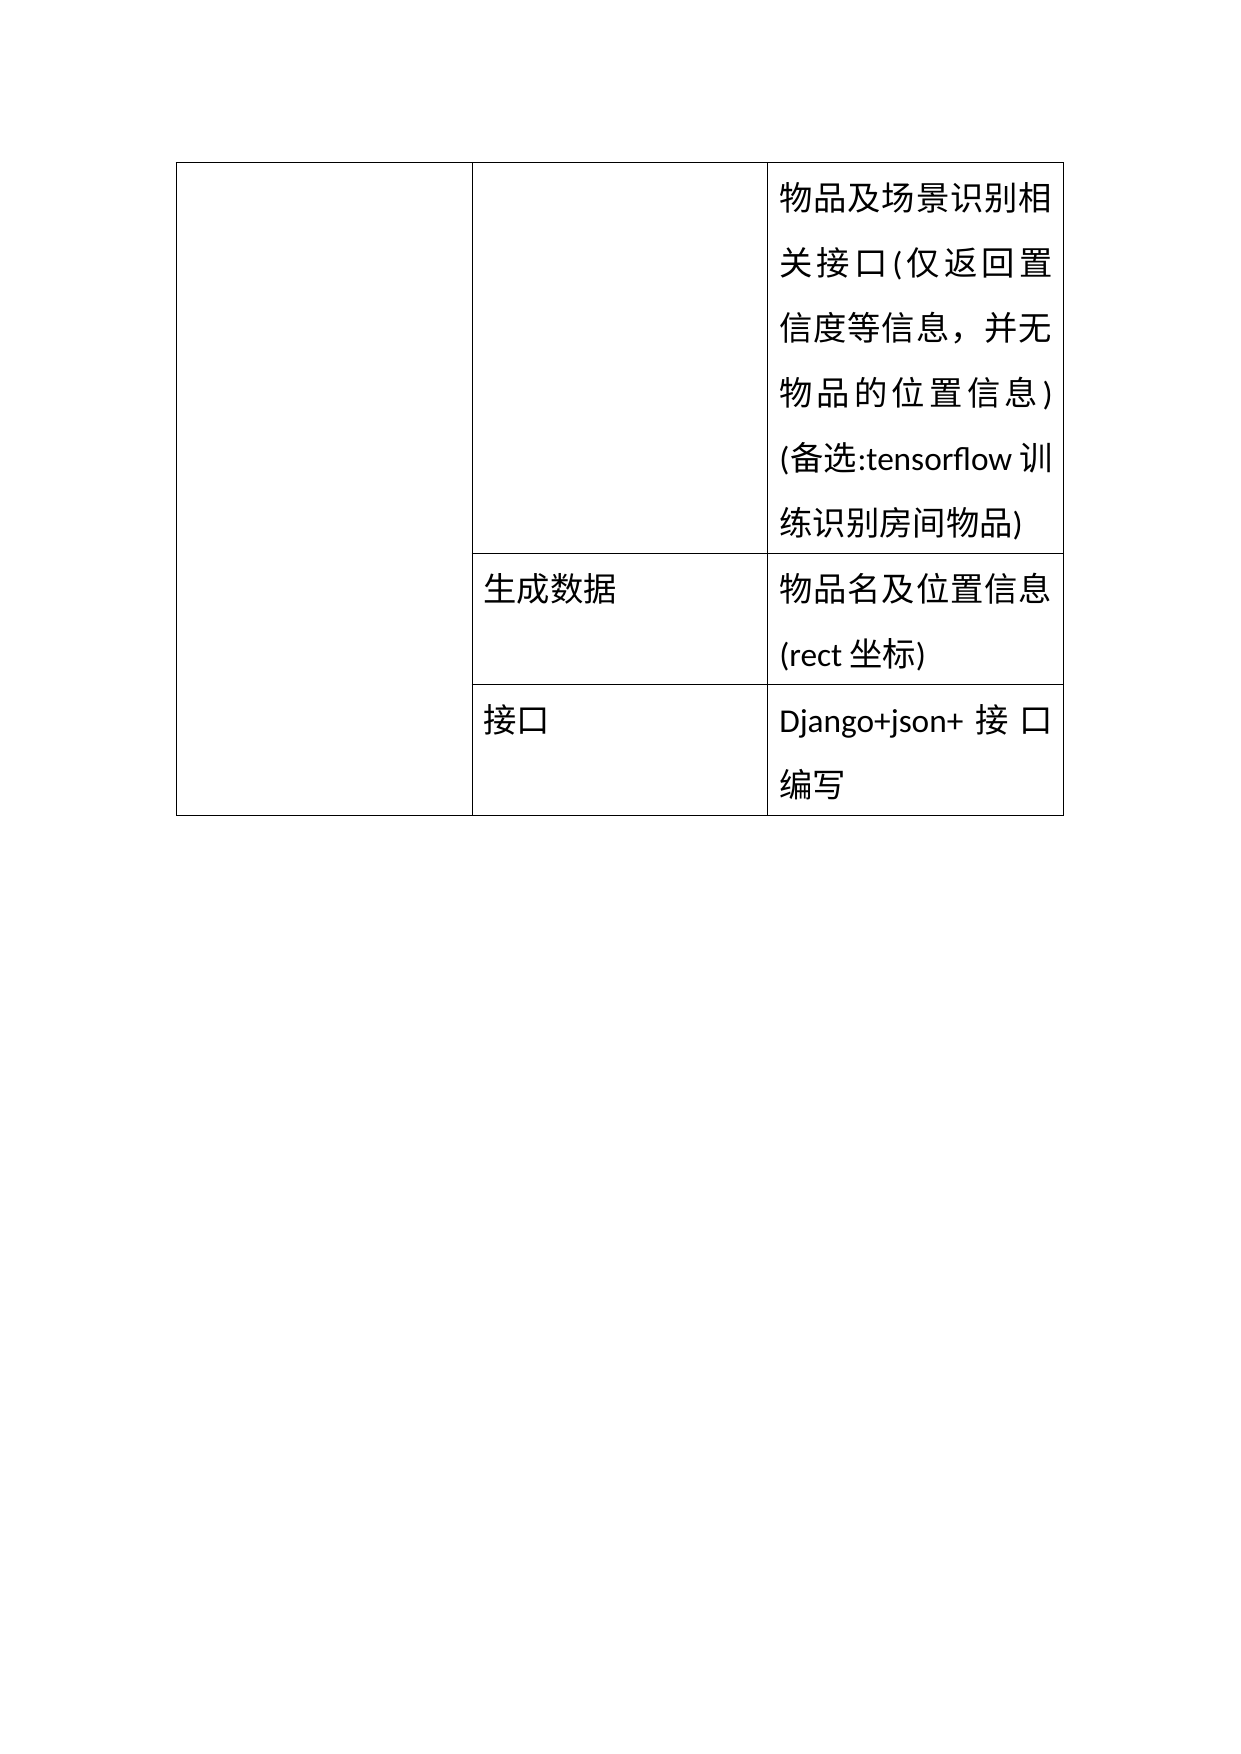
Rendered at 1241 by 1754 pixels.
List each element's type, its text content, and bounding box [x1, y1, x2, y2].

table_cell 接口 [473, 685, 767, 815]
table_cell 生成数据 [473, 554, 767, 684]
table_cell 物品名及位置信息(rect坐标) [768, 554, 1063, 684]
table_cell Django+json+接口编写 [768, 685, 1063, 815]
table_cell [473, 163, 767, 553]
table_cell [768, 163, 1063, 553]
